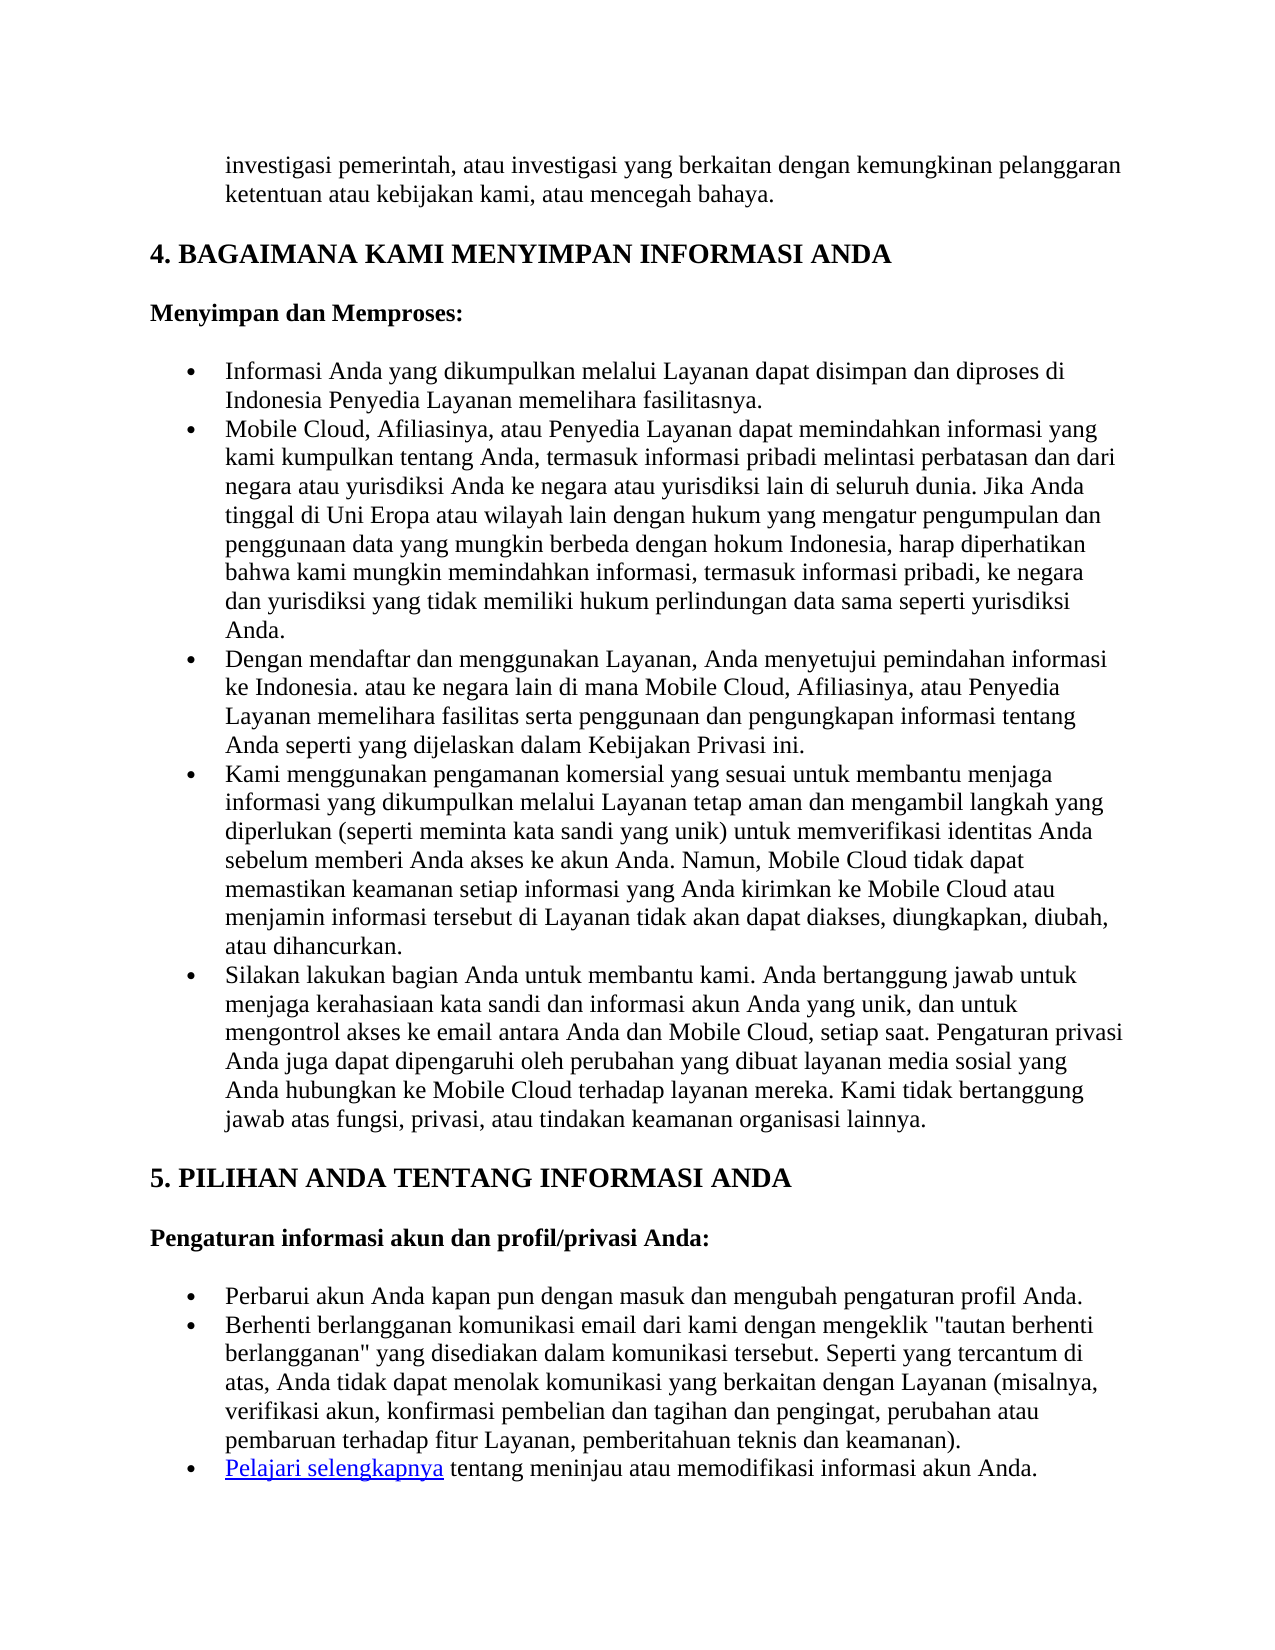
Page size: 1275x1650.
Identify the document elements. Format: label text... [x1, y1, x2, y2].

list Berhenti berlangganan komunikasi email dari kami dengan mengeklik "tautan berhenti berlangganan" yang disediakan dalam komunikasi tersebut. Seperti yang tercantum di atas, Anda tidak dapat menolak komunikasi yang berkaitan dengan Layanan (misalnya, verifikasi akun, konfirmasi pembelian dan tagihan dan pengingat, perubahan atau pembaruan terhadap fitur Layanan, pemberitahuan teknis dan keamanan). [187, 1310, 1125, 1453]
list Kami menggunakan pengamanan komersial yang sesuai untuk membantu menjaga informasi yang dikumpulkan melalui Layanan tetap aman dan mengambil langkah yang diperlukan (seperti meminta kata sandi yang unik) untuk memverifikasi identitas Anda sebelum memberi Anda akses ke akun Anda. Namun, Mobile Cloud tidak dapat memastikan keamanan setiap informasi yang Anda kirimkan ke Mobile Cloud atau menjamin informasi tersebut di Layanan tidak akan dapat diakses, diungkapkan, diubah, atau dihancurkan. [187, 759, 1125, 960]
text Menyimpan dan Memproses: [150, 298, 1125, 327]
text Pengaturan informasi akun dan profil/privasi Anda: [150, 1223, 1125, 1252]
list Pelajari selengkapnya tentang meninjau atau memodifikasi informasi akun Anda. [187, 1453, 1125, 1482]
text 5. PILIHAN ANDA TENTANG INFORMASI ANDA [150, 1162, 1125, 1194]
list Silakan lakukan bagian Anda untuk membantu kami. Anda bertanggung jawab untuk menjaga kerahasiaan kata sandi dan informasi akun Anda yang unik, dan untuk mengontrol akses ke email antara Anda dan Mobile Cloud, setiap saat. Pengaturan privasi Anda juga dapat dipengaruhi oleh perubahan yang dibuat layanan media sosial yang Anda hubungkan ke Mobile Cloud terhadap layanan mereka. Kami tidak bertanggung jawab atas fungsi, privasi, atau tindakan keamanan organisasi lainnya. [187, 960, 1125, 1132]
list Informasi Anda yang dikumpulkan melalui Layanan dapat disimpan dan diproses di Indonesia Penyedia Layanan memelihara fasilitasnya. [187, 356, 1125, 414]
text 4. BAGAIMANA KAMI MENYIMPAN INFORMASI ANDA [150, 237, 1125, 269]
list Dengan mendaftar dan menggunakan Layanan, Anda menyetujui pemindahan informasi ke Indonesia. atau ke negara lain di mana Mobile Cloud, Afiliasinya, atau Penyedia Layanan memelihara fasilitas serta penggunaan dan pengungkapan informasi tentang Anda seperti yang dijelaskan dalam Kebijakan Privasi ini. [187, 644, 1125, 759]
list Perbarui akun Anda kapan pun dengan masuk dan mengubah pengaturan profil Anda. [187, 1281, 1125, 1310]
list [187, 150, 1125, 207]
list Mobile Cloud, Afiliasinya, atau Penyedia Layanan dapat memindahkan informasi yang kami kumpulkan tentang Anda, termasuk informasi pribadi melintasi perbatasan dan dari negara atau yurisdiksi Anda ke negara atau yurisdiksi lain di seluruh dunia. Jika Anda tinggal di Uni Eropa atau wilayah lain dengan hukum yang mengatur pengumpulan dan penggunaan data yang mungkin berbeda dengan hokum Indonesia, harap diperhatikan bahwa kami mungkin memindahkan informasi, termasuk informasi pribadi, ke negara dan yurisdiksi yang tidak memiliki hukum perlindungan data sama seperti yurisdiksi Anda. [187, 414, 1125, 644]
